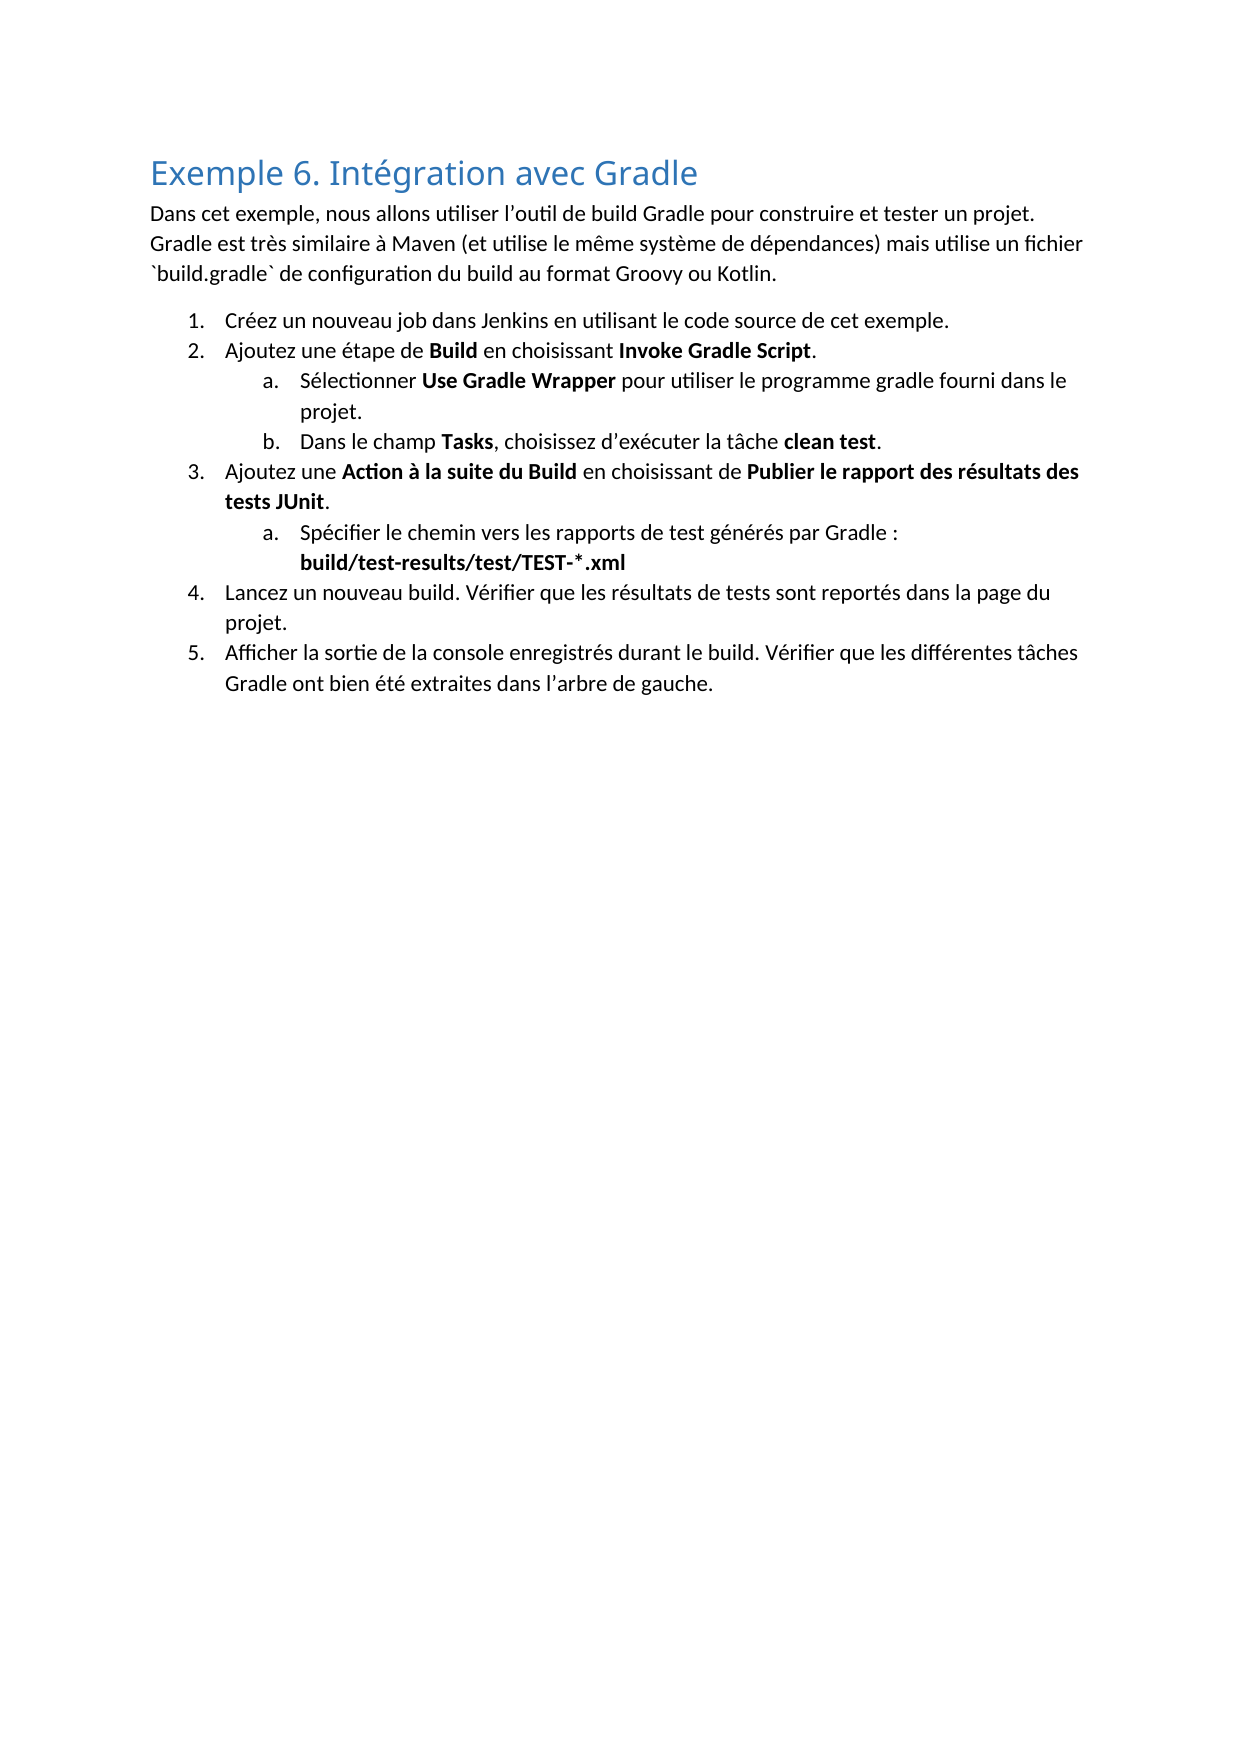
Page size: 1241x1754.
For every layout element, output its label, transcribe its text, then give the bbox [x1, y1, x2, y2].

list Ajoutez une étape de Build en choisissant Invoke Gradle Script. [187, 336, 1090, 364]
list Dans le champ Tasks, choisissez d’exécuter la tâche clean test. [262, 427, 1090, 455]
subtitle Exemple 6. Intégration avec Gradle [150, 150, 1090, 195]
list Lancez un nouveau build. Vérifier que les résultats de tests sont reportés dans la page du projet. [187, 578, 1090, 636]
text Dans cet exemple, nous allons utiliser l’outil de build Gradle pour construire et tester un projet. Gradle est très similaire à Maven (et utilise le même système de dépendances) mais utilise un fichier `build.gradle` de configuration du build au format Groovy ou Kotlin. [150, 199, 1090, 287]
list Ajoutez une Action à la suite du Build en choisissant de Publier le rapport des résultats des tests JUnit. [187, 457, 1090, 516]
list Sélectionner Use Gradle Wrapper pour utiliser le programme gradle fourni dans le projet. [262, 367, 1090, 425]
list Spécifier le chemin vers les rapports de test générés par Gradle : build/test-results/test/TEST-*.xml [262, 518, 1090, 576]
list Afficher la sortie de la console enregistrés durant le build. Vérifier que les différentes tâches Gradle ont bien été extraites dans l’arbre de gauche. [187, 638, 1090, 697]
list Créez un nouveau job dans Jenkins en utilisant le code source de cet exemple. [187, 306, 1090, 334]
